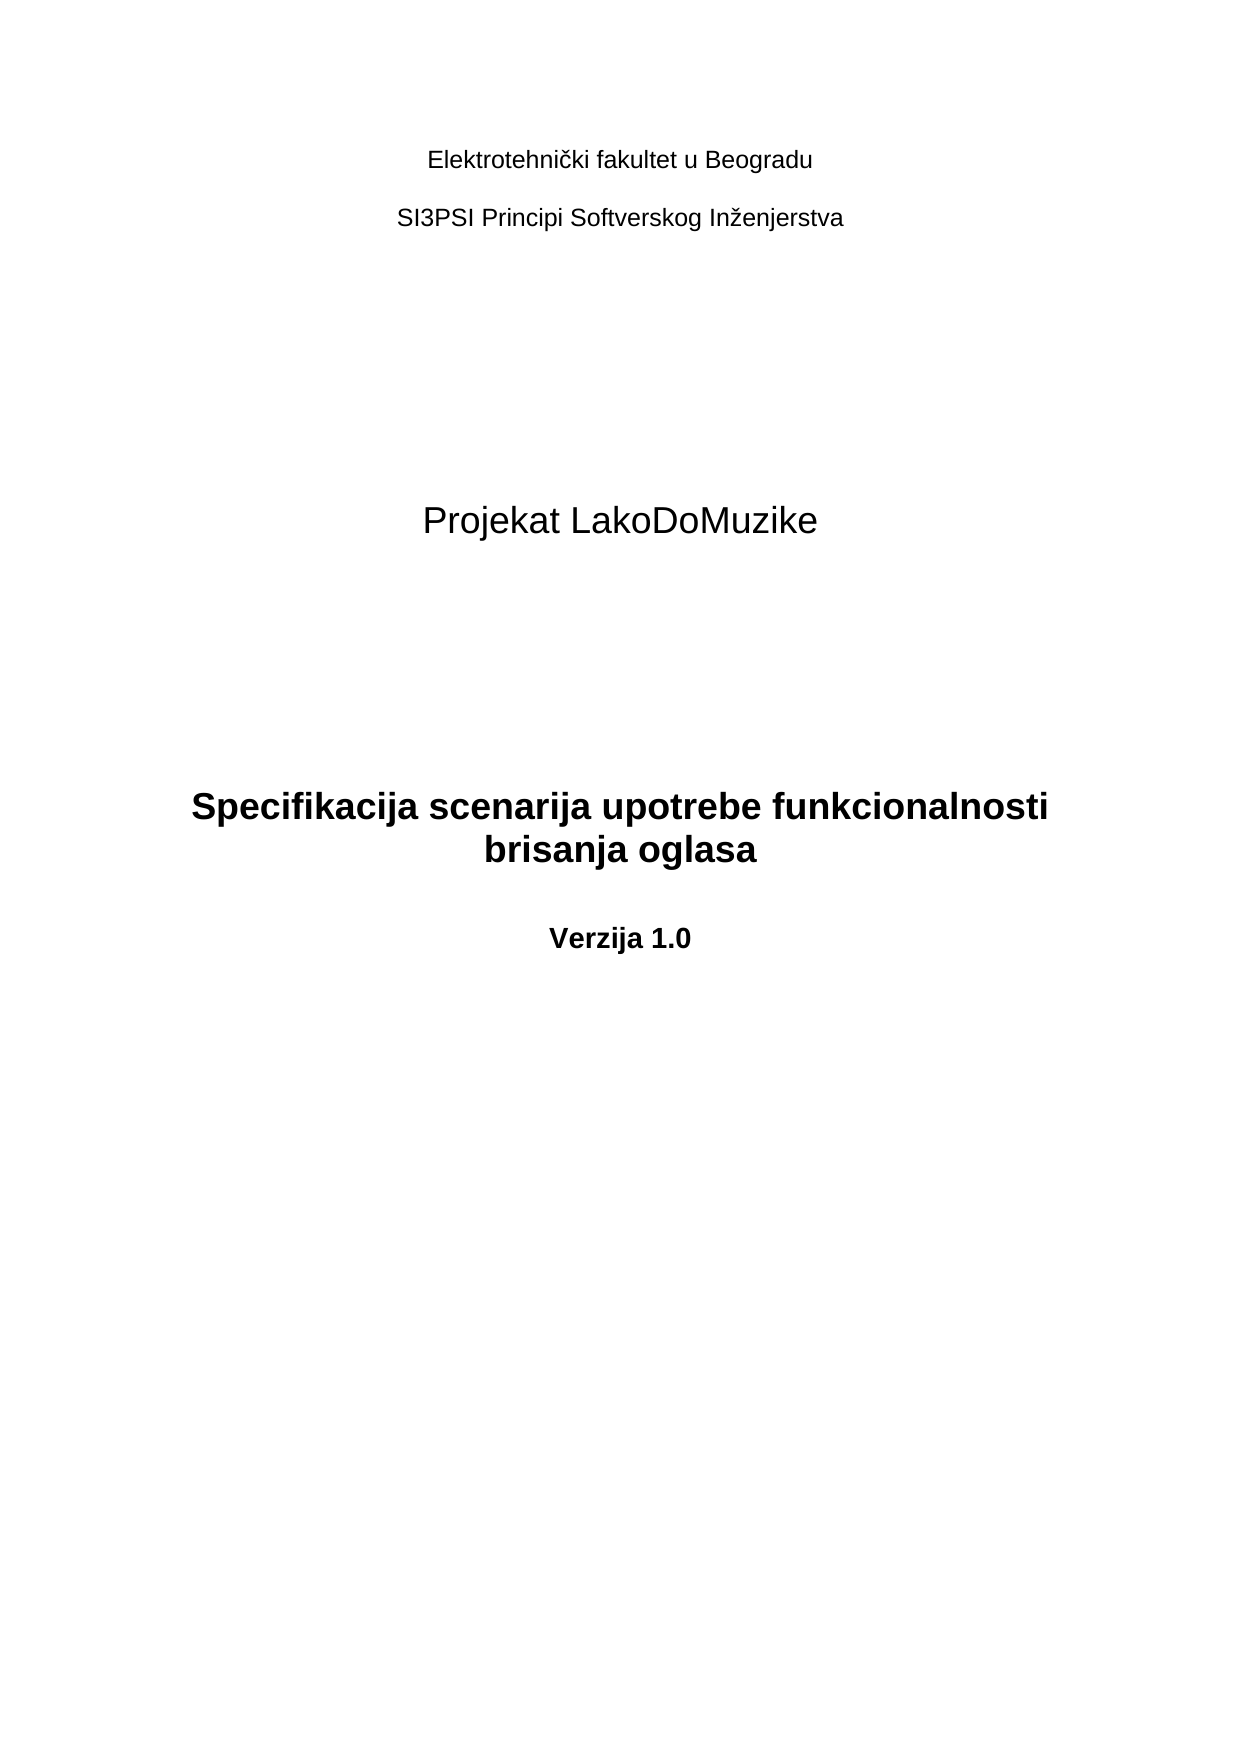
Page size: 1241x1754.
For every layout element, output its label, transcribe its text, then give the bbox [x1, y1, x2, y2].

text Verzija 1.0 [191, 921, 1050, 954]
subtitle Specifikacija scenarija upotrebe funkcionalnosti brisanja oglasa [191, 784, 1049, 870]
text Elektrotehnički fakultet u Beogradu SI3PSI Principi Softverskog Inženjerstva [397, 145, 846, 232]
text Projekat LakoDoMuzike [191, 498, 1049, 541]
